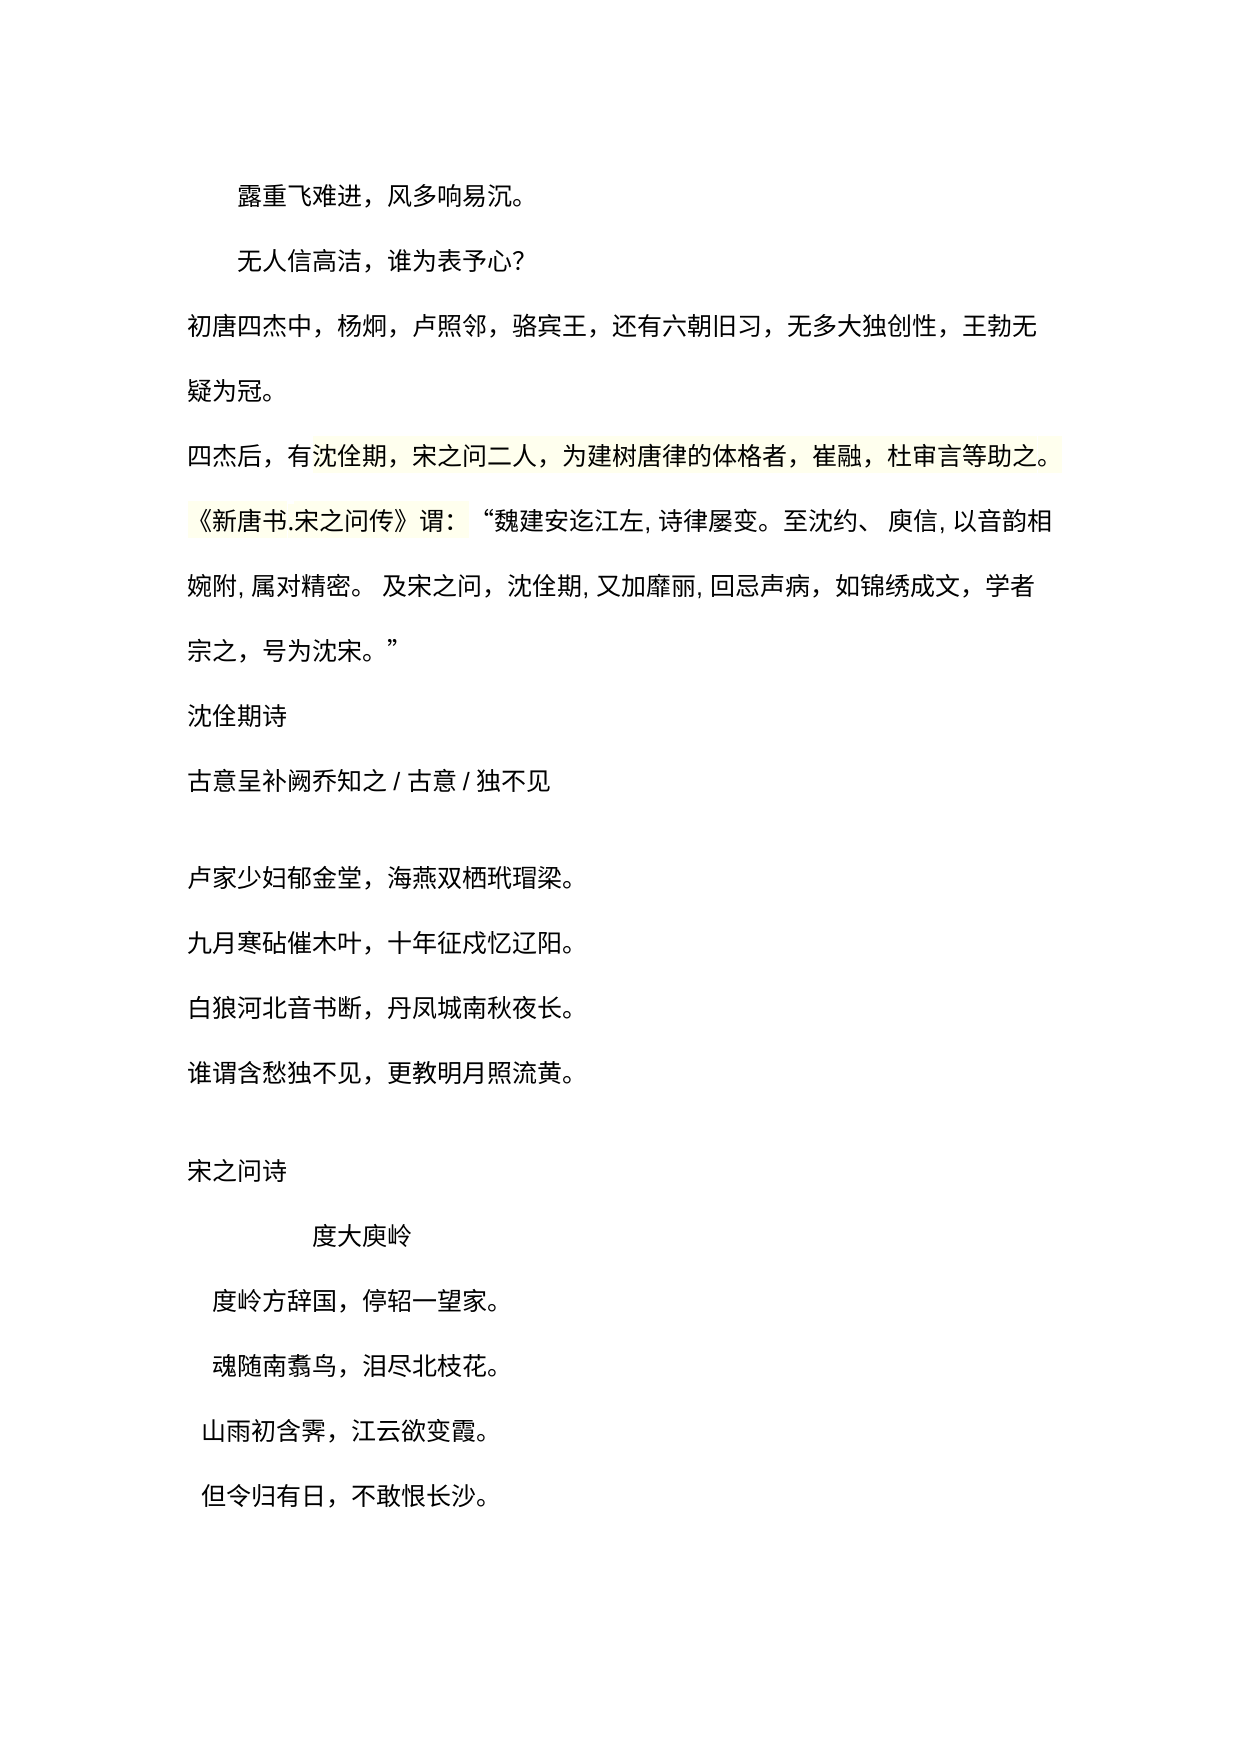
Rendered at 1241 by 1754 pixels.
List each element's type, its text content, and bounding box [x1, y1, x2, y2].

text 但令归有日，不敢恨长沙。 [187, 1462, 1053, 1527]
text 宋之问诗 [187, 1137, 1053, 1202]
text 度大庾岭 [187, 1202, 1053, 1267]
text 魂随南翥鸟，泪尽北枝花。 [187, 1332, 1053, 1397]
text 四杰后，有沈佺期，宋之问二人，为建树唐律的体格者，崔融，杜审言等助之。《新唐书.宋之问传》谓：“魏建安迄江左, 诗律屡变。至沈约、 庾信, 以音韵相婉附, 属对精密。 及宋之问，沈佺期, 又加靡丽, 回忌声病，如锦绣成文，学者宗之，号为沈宋。” [187, 422, 1053, 682]
text 白狼河北音书断，丹凤城南秋夜长。 [187, 974, 1053, 1039]
text 九月寒砧催木叶，十年征戍忆辽阳。 [187, 909, 1053, 974]
text 谁谓含愁独不见，更教明月照流黄。 [187, 1039, 1053, 1104]
text 山雨初含霁，江云欲变霞。 [187, 1397, 1053, 1462]
text 沈佺期诗 [187, 682, 1053, 747]
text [237, 162, 1053, 292]
text 度岭方辞国，停轺一望家。 [187, 1267, 1053, 1332]
text 古意呈补阙乔知之 / 古意 / 独不见 [187, 747, 1053, 812]
text 初唐四杰中，杨炯，卢照邻，骆宾王，还有六朝旧习，无多大独创性，王勃无疑为冠。 [187, 292, 1053, 422]
text 卢家少妇郁金堂，海燕双栖玳瑁梁。 [187, 844, 1053, 909]
